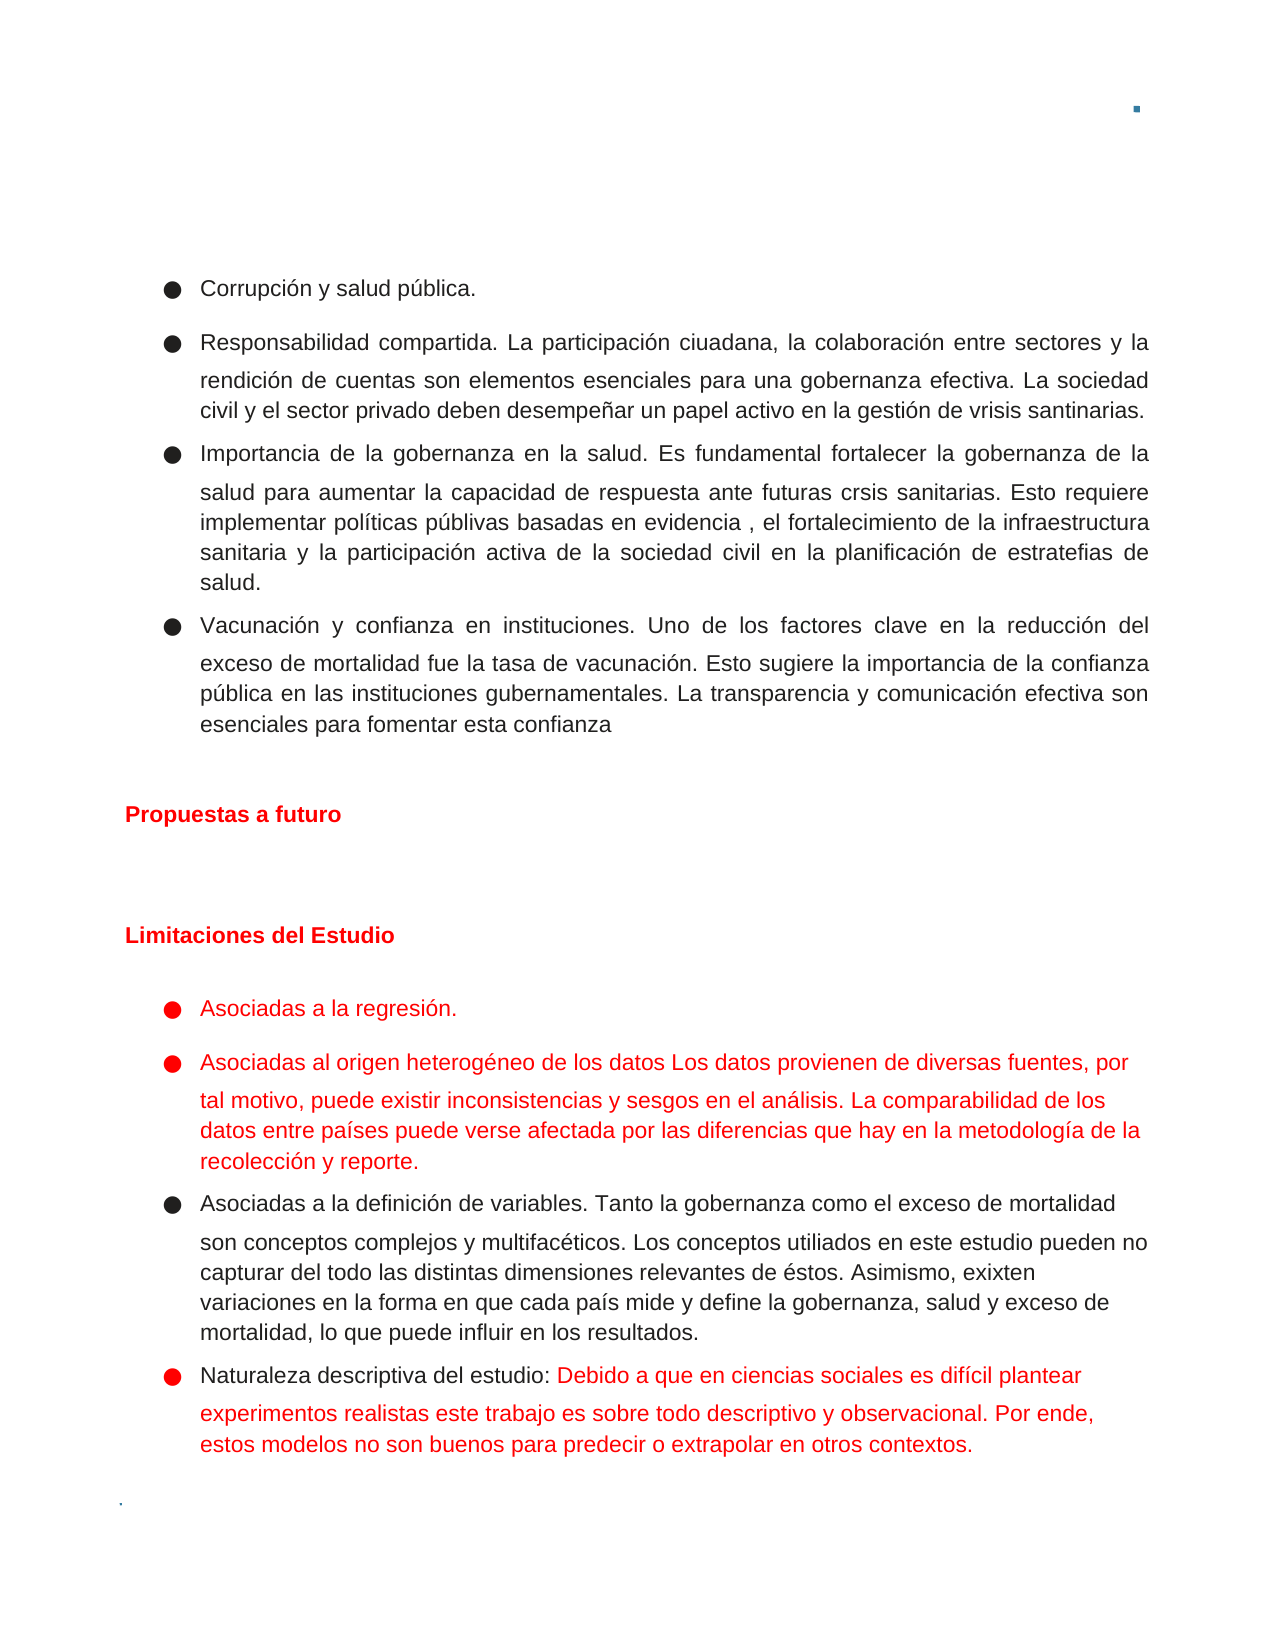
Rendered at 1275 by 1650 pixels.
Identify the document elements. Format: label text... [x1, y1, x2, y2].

list Asociadas al origen heterogéneo de los datos Los datos provienen de diversas fuentes, por tal motivo, puede existir inconsistencias y sesgos en el análisis. La comparabilidad de los datos entre países puede verse afectada por las diferencias que hay en la metodología de la recolección y reporte. [162, 1036, 1150, 1174]
text Propuestas a futuro [125, 801, 1150, 828]
list Asociadas a la regresión. [162, 982, 1150, 1029]
list Importancia de la gobernanza en la salud. Es fundamental fortalecer la gobernanza de la salud para aumentar la capacidad de respuesta ante futuras crsis sanitarias. Esto requiere implementar políticas públivas basadas en evidencia , el fortalecimiento de la infraestructura sanitaria y la participación activa de la sociedad civil en la planificación de estratefias de salud. [162, 428, 1150, 596]
list Naturaleza descriptiva del estudio: Debido a que en ciencias sociales es difícil plantear experimentos realistas este trabajo es sobre todo descriptivo y observacional. Por ende, estos modelos no son buenos para predecir o extrapolar en otros contextos. [162, 1349, 1150, 1457]
list Responsabilidad compartida. La participación ciuadana, la colaboración entre sectores y la rendición de cuentas son elementos esenciales para una gobernanza efectiva. La sociedad civil y el sector privado deben desempeñar un papel activo en la gestión de vrisis santinarias. [162, 316, 1150, 424]
list Asociadas a la definición de variables. Tanto la gobernanza como el exceso de mortalidad son conceptos complejos y multifacéticos. Los conceptos utiliados en este estudio pueden no capturar del todo las distintas dimensiones relevantes de éstos. Asimismo, exixten variaciones en la forma en que cada país mide y define la gobernanza, salud y exceso de mortalidad, lo que puede influir en los resultados. [162, 1178, 1150, 1346]
text Limitaciones del Estudio [125, 922, 1150, 948]
list Corrupción y salud pública. [162, 262, 1150, 309]
list Vacunación y confianza en instituciones. Uno de los factores clave en la reducción del exceso de mortalidad fue la tasa de vacunación. Esto sugiere la importancia de la confianza pública en las instituciones gubernamentales. La transparencia y comunicación efectiva son esenciales para fomentar esta confianza [162, 599, 1150, 737]
